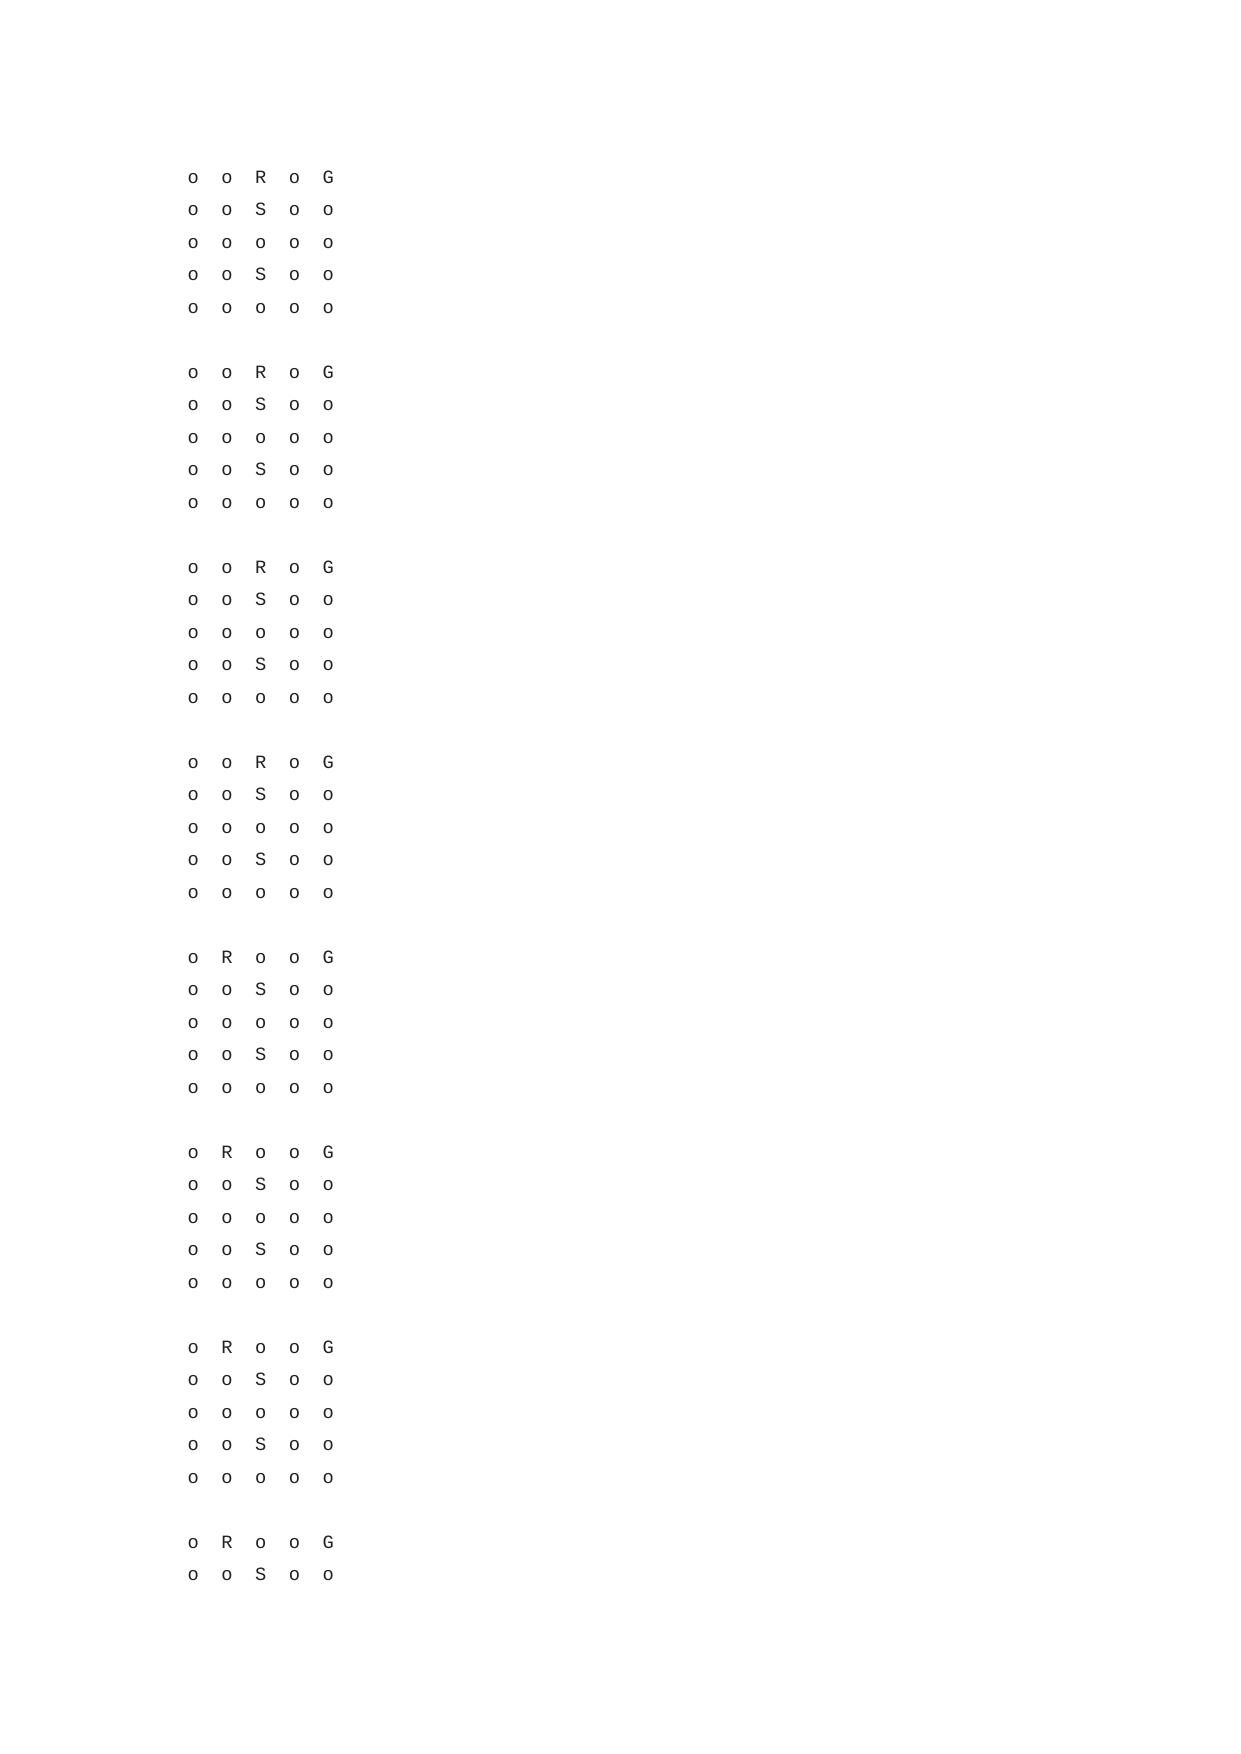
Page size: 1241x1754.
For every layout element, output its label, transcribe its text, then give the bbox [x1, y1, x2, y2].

text o o R o G [187, 162, 1053, 194]
text o o o o o [187, 292, 1053, 324]
text o o o o o [187, 227, 1053, 259]
text o o o o o [187, 1202, 1053, 1234]
text o o o o o [187, 487, 1053, 519]
text o R o o G [187, 1332, 1053, 1364]
text o o S o o [187, 454, 1053, 487]
text o o S o o [187, 259, 1053, 292]
text o R o o G [187, 942, 1053, 974]
text o o o o o [187, 812, 1053, 844]
text o o S o o [187, 1169, 1053, 1202]
text o o o o o [187, 1397, 1053, 1429]
text o R o o G [187, 1137, 1053, 1169]
text o o S o o [187, 649, 1053, 682]
text o o S o o [187, 1559, 1053, 1592]
text o o S o o [187, 194, 1053, 227]
text o o R o G [187, 552, 1053, 584]
text o o S o o [187, 389, 1053, 422]
text o o R o G [187, 747, 1053, 779]
text o o S o o [187, 1429, 1053, 1462]
text o o o o o [187, 1072, 1053, 1104]
text o o o o o [187, 422, 1053, 454]
text o o R o G [187, 357, 1053, 389]
text o o o o o [187, 1462, 1053, 1494]
text o o o o o [187, 682, 1053, 714]
text o o o o o [187, 877, 1053, 909]
text o o o o o [187, 1267, 1053, 1299]
text o o S o o [187, 974, 1053, 1007]
text o o S o o [187, 1039, 1053, 1072]
text o R o o G [187, 1527, 1053, 1559]
text o o S o o [187, 1234, 1053, 1267]
text o o S o o [187, 1364, 1053, 1397]
text o o S o o [187, 844, 1053, 877]
text o o o o o [187, 617, 1053, 649]
text o o o o o [187, 1007, 1053, 1039]
text o o S o o [187, 584, 1053, 617]
text o o S o o [187, 779, 1053, 812]
